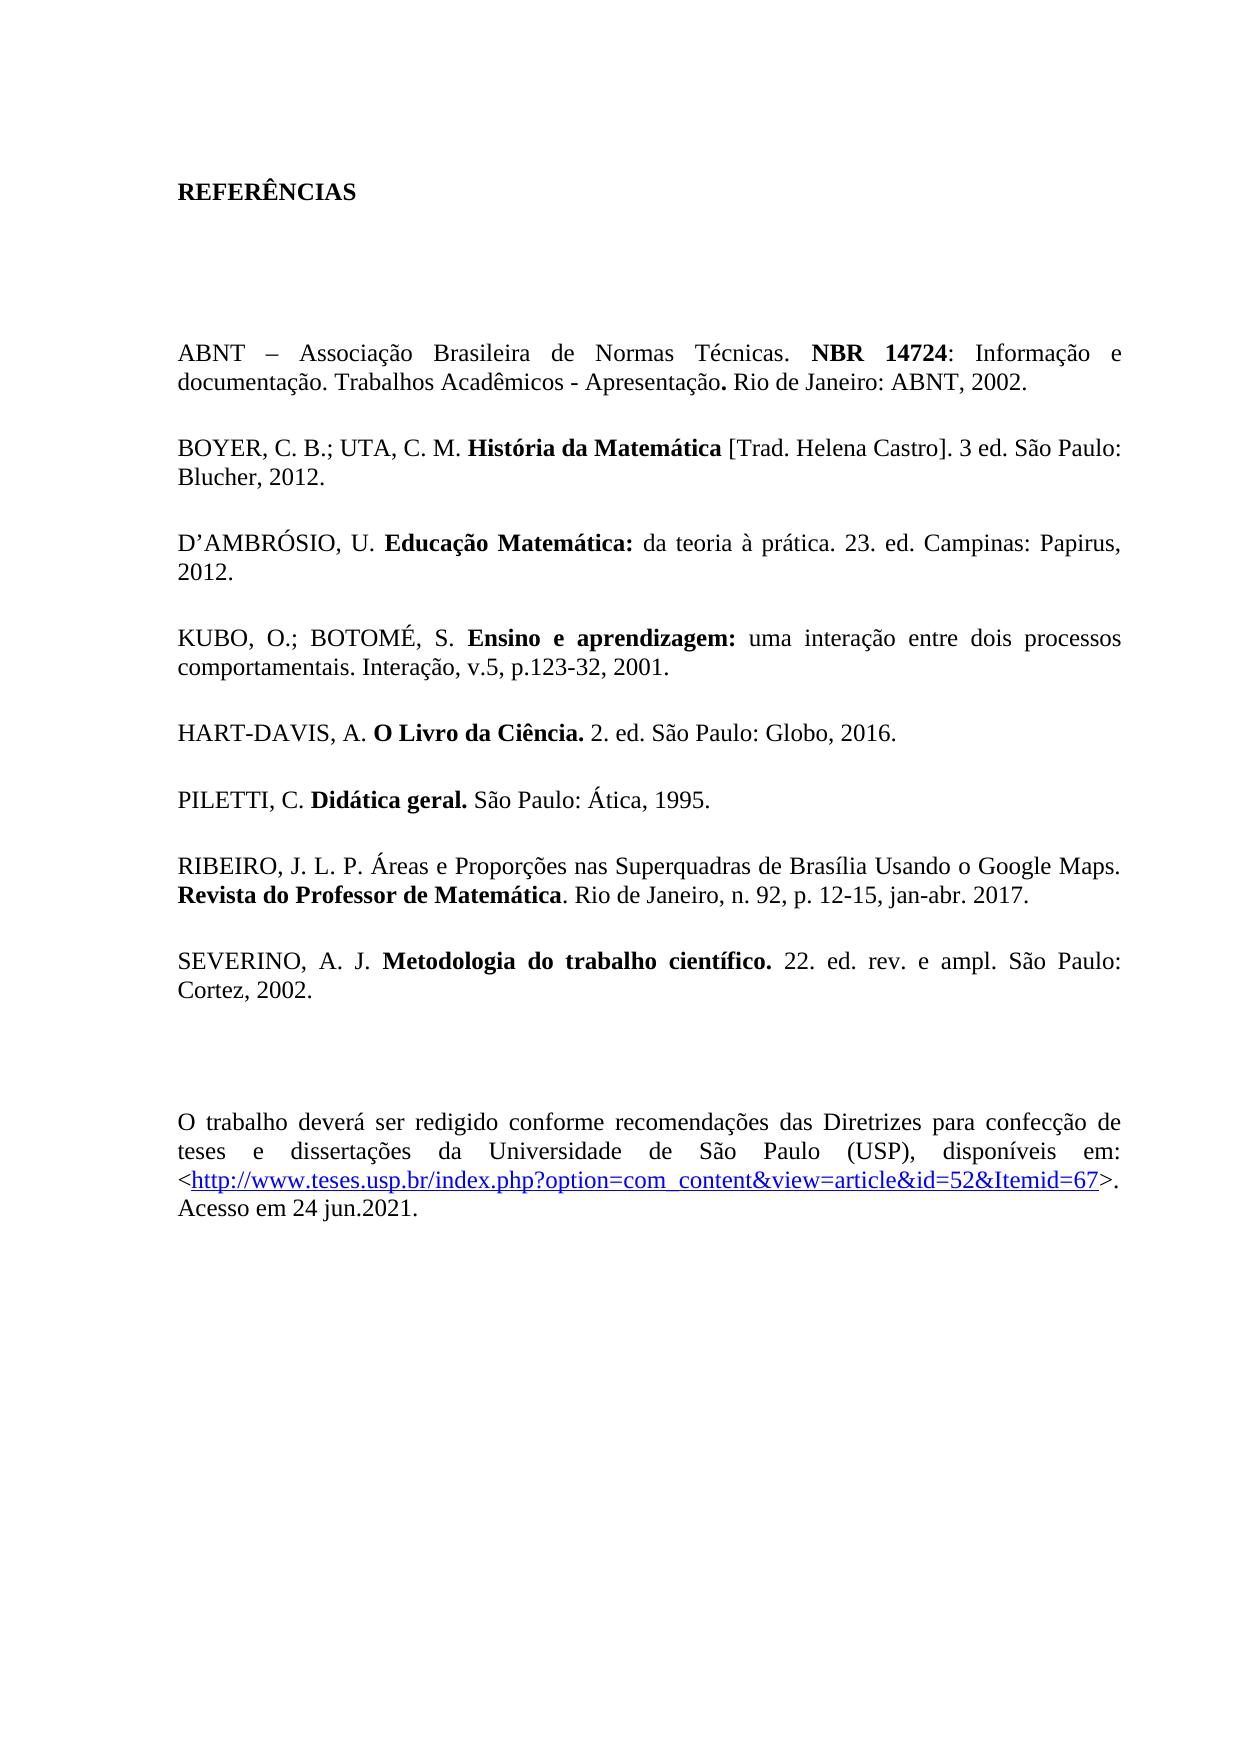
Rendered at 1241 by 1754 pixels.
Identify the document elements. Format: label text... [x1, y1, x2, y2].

text BOYER, C. B.; UTA, C. M. História da Matemática [Trad. Helena Castro]. 3 ed. São Paulo: Blucher, 2012. [177, 433, 1122, 491]
text ABNT – Associação Brasileira de Normas Técnicas. NBR 14724: Informação e documentação. Trabalhos Acadêmicos - Apresentação. Rio de Janeiro: ABNT, 2002. [177, 338, 1122, 396]
text KUBO, O.; BOTOMÉ, S. Ensino e aprendizagem: uma interação entre dois processos comportamentais. Interação, v.5, p.123-32, 2001. [177, 623, 1122, 681]
text SEVERINO, A. J. Metodologia do trabalho científico. 22. ed. rev. e ampl. São Paulo: Cortez, 2002. [177, 946, 1122, 1003]
text HART-DAVIS, A. O Livro da Ciência. 2. ed. São Paulo: Globo, 2016. [177, 718, 1122, 747]
text O trabalho deverá ser redigido conforme recomendações das Diretrizes para confecção de teses e dissertações da Universidade de São Paulo (USP), disponíveis em: <http://www.teses.usp.br/index.php?option=com_content&view=article&id=52&Itemid=67>. Acesso em 24 jun.2021. [177, 1107, 1122, 1222]
text RIBEIRO, J. L. P. Áreas e Proporções nas Superquadras de Brasília Usando o Google Maps. Revista do Professor de Matemática. Rio de Janeiro, n. 92, p. 12-15, jan-abr. 2017. [177, 851, 1122, 908]
text D’AMBRÓSIO, U. Educação Matemática: da teoria à prática. 23. ed. Campinas: Papirus, 2012. [177, 528, 1122, 586]
text Referências [177, 177, 1122, 206]
text PILETTI, C. Didática geral. São Paulo: Ática, 1995. [177, 785, 1122, 813]
